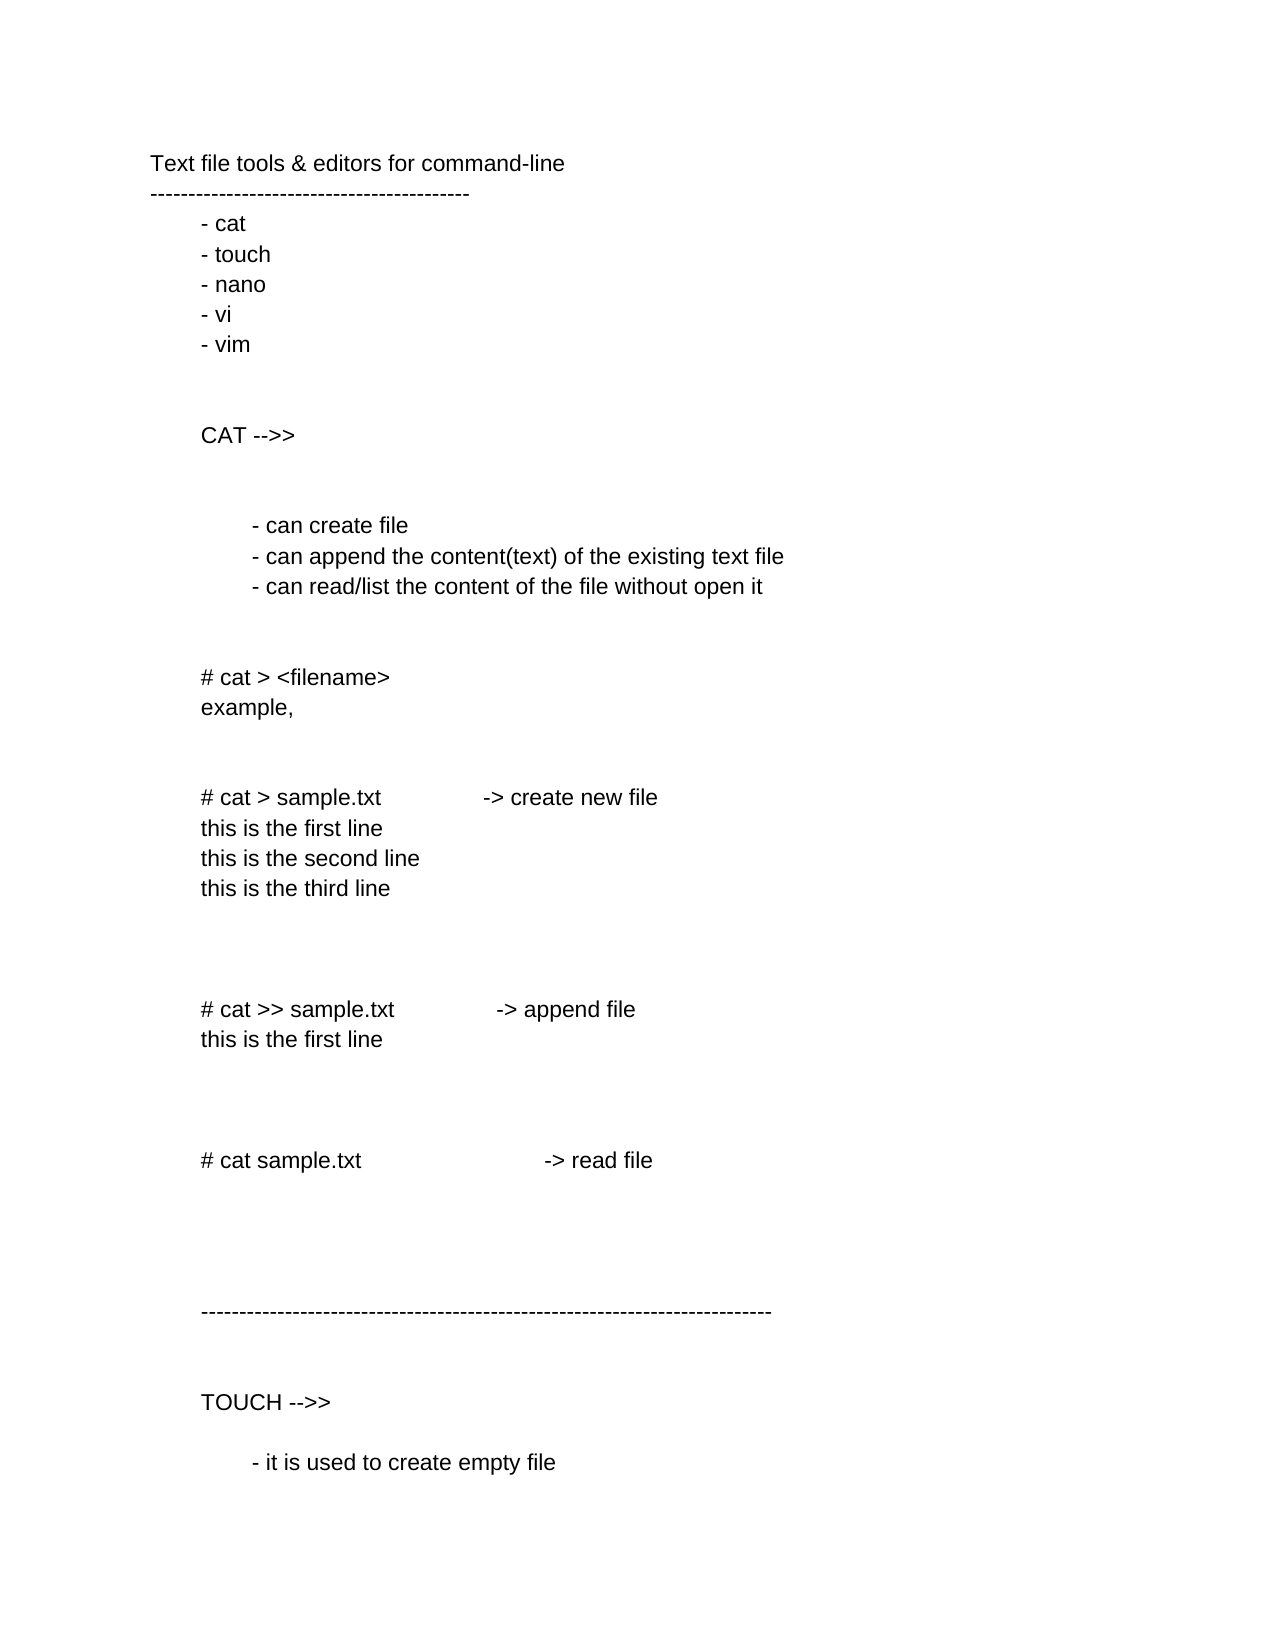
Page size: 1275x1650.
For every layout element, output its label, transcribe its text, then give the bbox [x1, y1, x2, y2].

text this is the third line [150, 875, 1125, 901]
text # cat >> sample.txt -> append file [150, 996, 1125, 1022]
text - can append the content(text) of the existing text file [150, 543, 1125, 569]
text ﻿Text file tools & editors for command-line [150, 150, 1125, 176]
text example, [150, 694, 1125, 720]
text - can read/list the content of the file without open it [150, 573, 1125, 599]
text this is the first line [150, 814, 1125, 841]
text --------------------------------------------------------------------------- [150, 1298, 1125, 1324]
text - can create file [150, 512, 1125, 539]
text - vi [150, 301, 1125, 327]
text this is the second line [150, 845, 1125, 871]
text TOUCH -->> [150, 1388, 1125, 1415]
text # cat sample.txt -> read file [150, 1147, 1125, 1173]
text ------------------------------------------ [150, 180, 1125, 207]
text # cat > <filename> [150, 663, 1125, 690]
text - touch [150, 241, 1125, 267]
text CAT -->> [150, 422, 1125, 448]
text - vim [150, 331, 1125, 358]
text this is the first line [150, 1026, 1125, 1052]
text - cat [150, 210, 1125, 237]
text - it is used to create empty file [150, 1449, 1125, 1475]
text - nano [150, 271, 1125, 297]
text # cat > sample.txt -> create new file [150, 784, 1125, 811]
